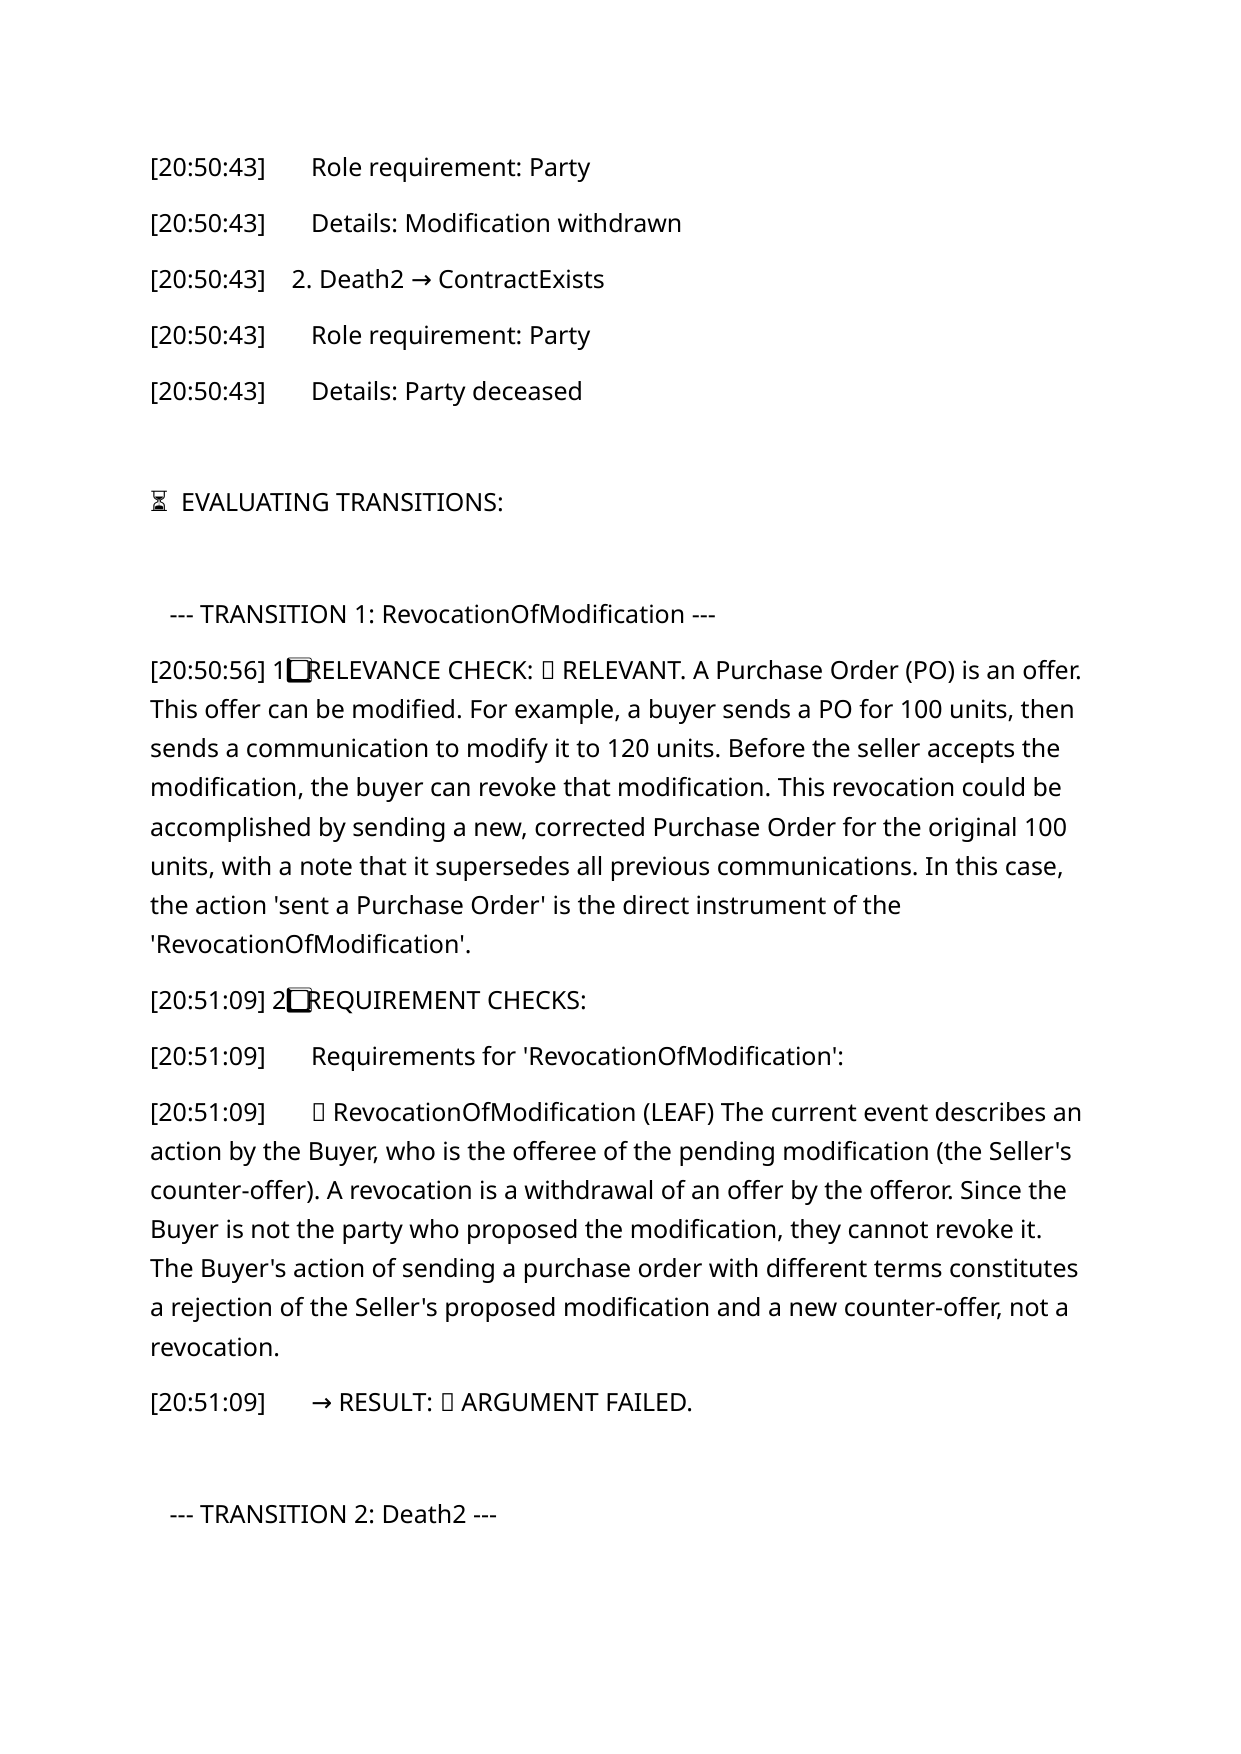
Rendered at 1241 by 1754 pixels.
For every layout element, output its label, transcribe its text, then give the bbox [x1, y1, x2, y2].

text [20:50:43] Role requirement: Party [150, 150, 1090, 184]
text --- TRANSITION 1: RevocationOfModification --- [150, 597, 1090, 631]
text [20:51:09] 2️⃣ REQUIREMENT CHECKS: [150, 982, 1090, 1017]
text [20:50:43] Role requirement: Party [150, 317, 1090, 352]
text [20:50:43] 2. Death2 → ContractExists [150, 262, 1090, 296]
text --- TRANSITION 2: Death2 --- [150, 1497, 1090, 1531]
text [20:50:43] Details: Modification withdrawn [150, 206, 1090, 240]
text ⏳ EVALUATING TRANSITIONS: [150, 485, 1090, 519]
text [20:51:09] Requirements for 'RevocationOfModification': [150, 1038, 1090, 1072]
text [20:51:09] 🔴 RevocationOfModification (LEAF) The current event describes an action by the Buyer, who is the offeree of the pending modification (the Seller's counter-offer). A revocation is a withdrawal of an offer by the offeror. Since the Buyer is not the party who proposed the modification, they cannot revoke it. The Buyer's action of sending a purchase order with different terms constitutes a rejection of the Seller's proposed modification and a new counter-offer, not a revocation. [150, 1094, 1090, 1363]
text [20:50:56] 1️⃣ RELEVANCE CHECK: ✅ RELEVANT. A Purchase Order (PO) is an offer. This offer can be modified. For example, a buyer sends a PO for 100 units, then sends a communication to modify it to 120 units. Before the seller accepts the modification, the buyer can revoke that modification. This revocation could be accomplished by sending a new, corrected Purchase Order for the original 100 units, with a note that it supersedes all previous communications. In this case, the action 'sent a Purchase Order' is the direct instrument of the 'RevocationOfModification'. [150, 652, 1090, 961]
text [20:50:43] Details: Party deceased [150, 373, 1090, 407]
text [20:51:09] → RESULT: ❌ ARGUMENT FAILED. [150, 1385, 1090, 1419]
